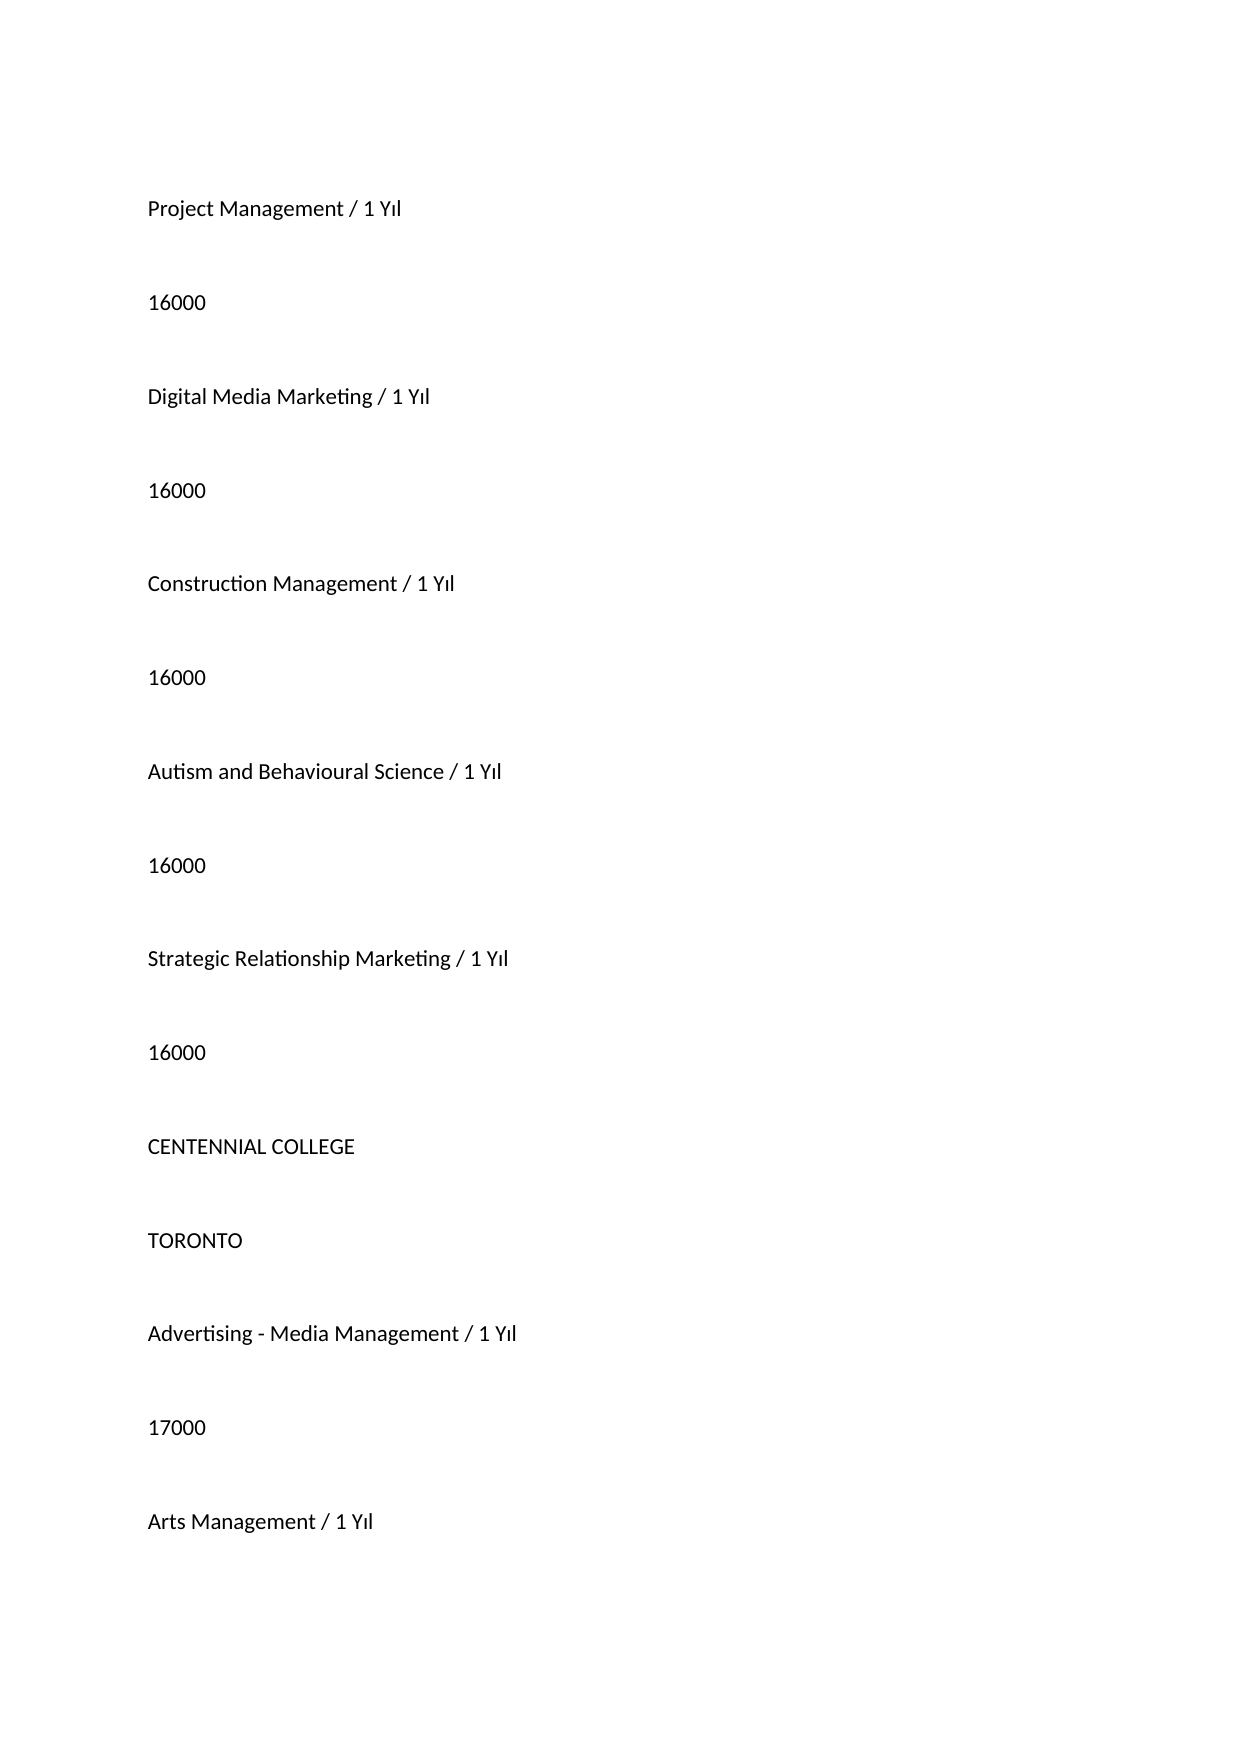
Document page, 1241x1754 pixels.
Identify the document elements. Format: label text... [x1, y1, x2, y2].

text CENTENNIAL COLLEGE [148, 1132, 1093, 1160]
text Project Management / 1 Yıl [148, 194, 1093, 222]
text Arts Management / 1 Yıl [148, 1507, 1093, 1535]
text TORONTO [148, 1226, 1093, 1254]
text Autism and Behavioural Science / 1 Yıl [148, 757, 1093, 785]
text 16000 [148, 851, 1093, 879]
text Construction Management / 1 Yıl [148, 569, 1093, 597]
text 16000 [148, 663, 1093, 691]
text 17000 [148, 1413, 1093, 1441]
text 16000 [148, 1038, 1093, 1066]
text 16000 [148, 288, 1093, 316]
text 16000 [148, 476, 1093, 504]
text Digital Media Marketing / 1 Yıl [148, 382, 1093, 410]
text Strategic Relationship Marketing / 1 Yıl [148, 944, 1093, 972]
text Advertising - Media Management / 1 Yıl [148, 1319, 1093, 1347]
